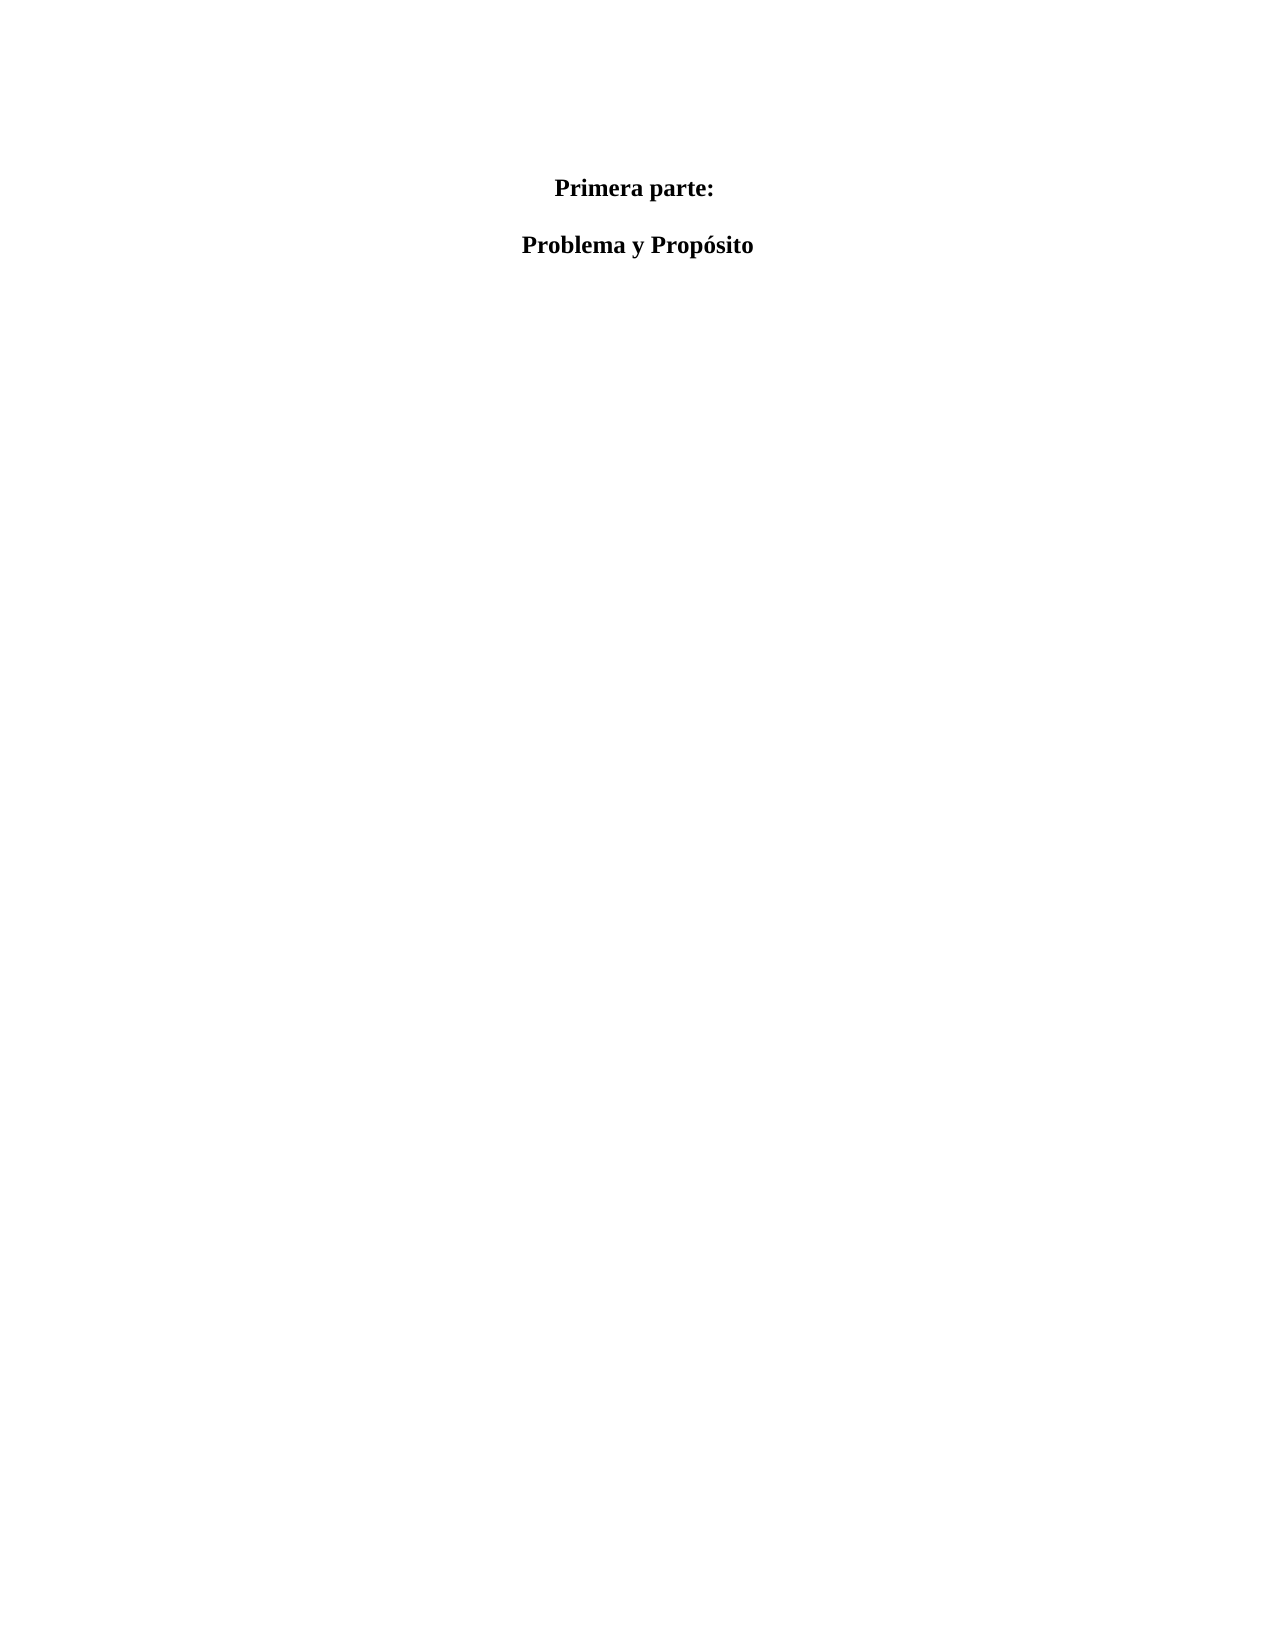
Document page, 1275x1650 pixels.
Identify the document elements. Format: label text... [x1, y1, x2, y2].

subtitle Primera parte: Problema y Propósito [177, 173, 1098, 259]
